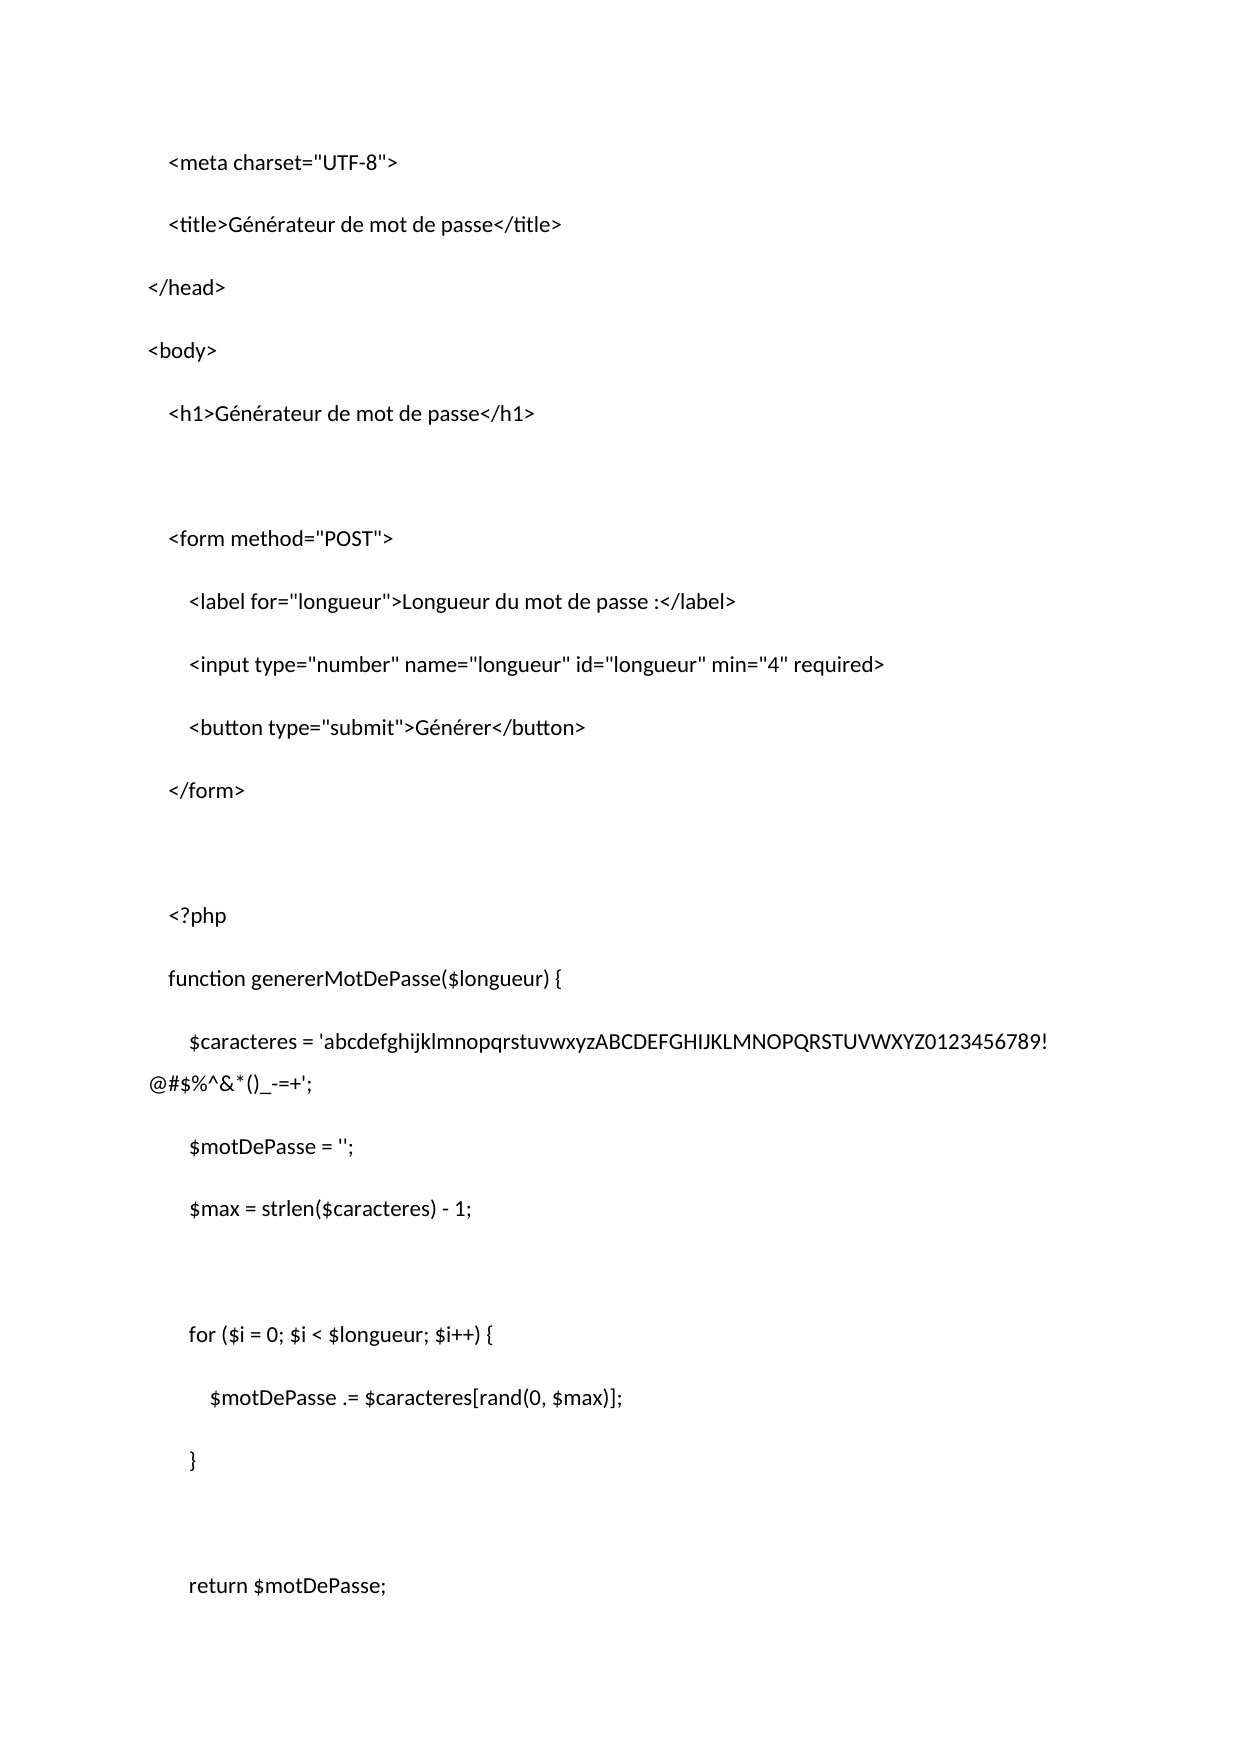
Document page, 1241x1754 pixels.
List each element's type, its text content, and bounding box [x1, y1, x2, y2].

text <title>Générateur de mot de passe</title> [148, 210, 1093, 238]
text <form method="POST"> [148, 524, 1093, 552]
text <meta charset="UTF-8"> [148, 148, 1093, 176]
text <?php [148, 901, 1093, 929]
text <button type="submit">Générer</button> [148, 713, 1093, 741]
text <input type="number" name="longueur" id="longueur" min="4" required> [148, 650, 1093, 678]
text return $motDePasse; [148, 1571, 1093, 1599]
text function genererMotDePasse($longueur) { [148, 964, 1093, 992]
text </form> [148, 776, 1093, 804]
text for ($i = 0; $i < $longueur; $i++) { [148, 1320, 1093, 1348]
text </head> [148, 273, 1093, 301]
text } [148, 1446, 1093, 1474]
text <body> [148, 336, 1093, 364]
text $max = strlen($caracteres) - 1; [148, 1194, 1093, 1223]
text $motDePasse = ''; [148, 1132, 1093, 1160]
text <label for="longueur">Longueur du mot de passe :</label> [148, 587, 1093, 615]
text $caracteres = 'abcdefghijklmnopqrstuvwxyzABCDEFGHIJKLMNOPQRSTUVWXYZ0123456789!@#$%^&*()_-=+'; [148, 1027, 1093, 1097]
text <h1>Générateur de mot de passe</h1> [148, 399, 1093, 427]
text $motDePasse .= $caracteres[rand(0, $max)]; [148, 1383, 1093, 1411]
